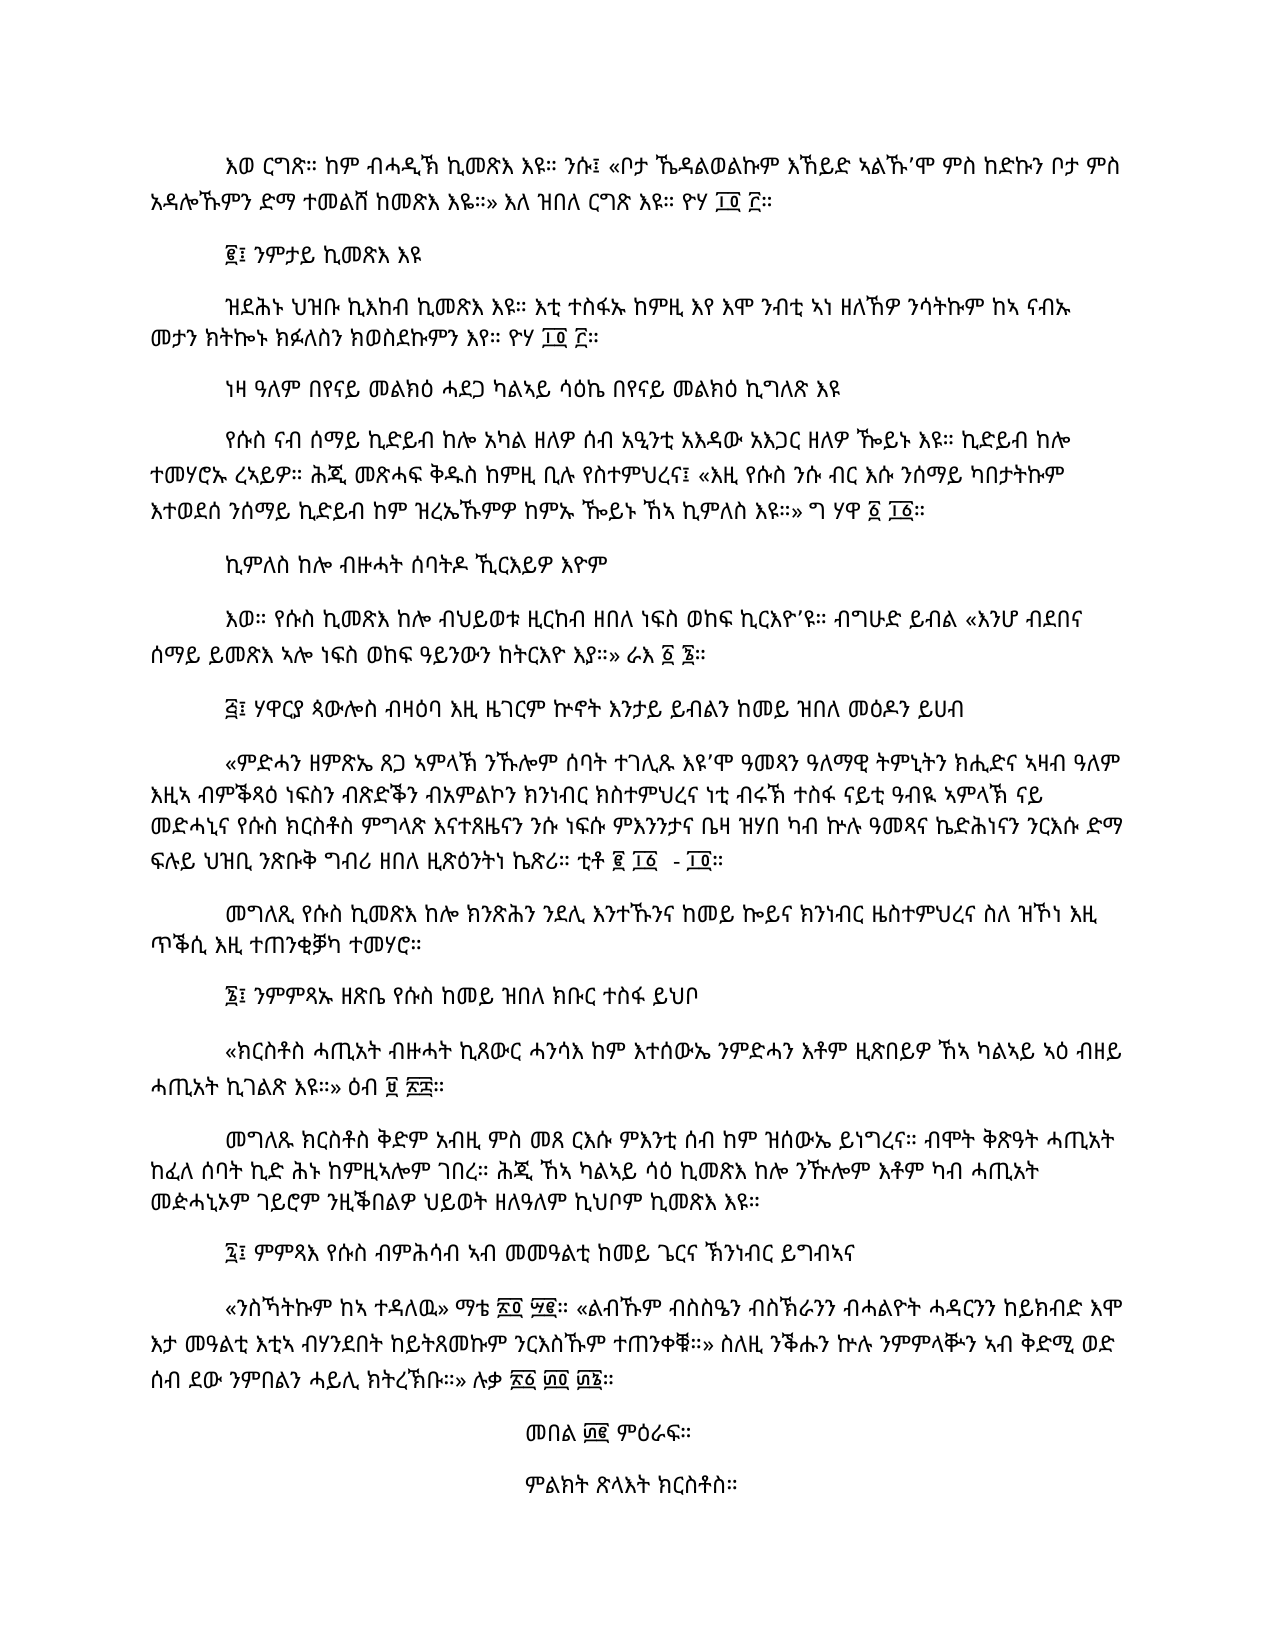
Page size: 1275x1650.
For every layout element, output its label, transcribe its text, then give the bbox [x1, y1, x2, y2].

text እወ። የሱስ ኪመጽእ ከሎ ብህይወቱ ዚርከብ ዘበለ ነፍስ ወከፍ ኪርእዮ’ዩ። ብግሁድ ይብል «እንሆ ብደበና ሰማይ ይመጽእ ኣሎ ነፍስ ወከፍ ዓይንውን ከትርእዮ እያ።» ራእ ፩ ፮። [150, 603, 1125, 670]
text ነዛ ዓለም በየናይ መልክዕ ሓደጋ ካልኣይ ሳዕኬ በየናይ መልክዕ ኪግለጽ እዩ [150, 376, 1125, 403]
text «ምድሓን ዘምጽኤ ጸጋ ኣምላኽ ንኹሎም ሰባት ተገሊጹ እዩ’ሞ ዓመጻን ዓለማዊ ትምኒትን ክሒድና ኣዛብ ዓለም እዚኣ ብምቕጻዕ ነፍስን ብጽድቕን ብአምልኮን ክንነብር ክስተምህረና ነቲ ብሩኽ ተስፋ ናይቲ ዓብዪ ኣምላኽ ናይ መድሓኒና የሱስ ክርስቶስ ምግላጽ እናተጸዜናን ንሱ ነፍሱ ምእንንታና ቤዛ ዝሃበ ካብ ኵሉ ዓመጻና ኬድሕነናን ንርእሱ ድማ ፍሉይ ህዝቢ ንጽቡቅ ግብሪ ዘበለ ዚጽዕንትነ ኬጽሪ። ቲቶ ፪ ፲፩ - ፲፬። [150, 747, 1125, 876]
text ፪፤ ንምታይ ኪመጽእ እዩ [150, 243, 1125, 269]
text ፯፤ ምምጻእ የሱስ ብምሕሳብ ኣብ መመዓልቲ ከመይ ጌርና ኽንነብር ይግብኣና [150, 1240, 1125, 1267]
text ኪምለስ ከሎ ብዙሓት ሰባትዶ ኺርእይዎ እዮም [150, 552, 1125, 578]
text ምልክት ጽላእት ክርስቶስ። [150, 1473, 1125, 1499]
text መግለጹ ክርስቶስ ቅድም አብዚ ምስ መጸ ርእሱ ምእንቲ ሰብ ከም ዝሰውኤ ይነግረና። ብሞት ቅጽዓት ሓጢአት ከፈለ ሰባት ኪድ ሕኑ ከምዚኣሎም ገበረ። ሕጂ ኸኣ ካልኣይ ሳዕ ኪመጽእ ከሎ ንዅሎም እቶም ካብ ሓጢአት መዽሓኒኦም ገይሮም ንዚቕበልዎ ህይወት ዘለዓለም ኪህቦም ኪመጽእ እዩ። [150, 1128, 1125, 1216]
text ፮፤ ንምምጻኡ ዘጽቤ የሱስ ከመይ ዝበለ ክቡር ተስፋ ይህቦ [150, 983, 1125, 1010]
text «ክርስቶስ ሓጢአት ብዙሓት ኪጸውር ሓንሳእ ከም እተሰውኤ ንምድሓን እቶም ዚጽበይዎ ኸኣ ካልኣይ ኣዕ ብዘይ ሓጢአት ኪገልጽ እዩ።» ዕብ ፱ ፳፰። [150, 1035, 1125, 1102]
text መበል ፴፪ ምዕራፍ። [150, 1420, 1125, 1447]
text የሱስ ናብ ሰማይ ኪድይብ ከሎ አካል ዘለዎ ሰብ አዒንቲ አእዳው አእጋር ዘለዎ ዀይኑ እዩ። ኪድይብ ከሎ ተመሃሮኡ ረኣይዎ። ሕጂ መጽሓፍ ቅዱስ ከምዚ ቢሉ የስተምህረና፤ «እዚ የሱስ ንሱ ብር እሱ ንሰማይ ካበታትኩም እተወደሰ ንሰማይ ኪድይብ ከም ዝረኤኹምዎ ከምኡ ዀይኑ ኸኣ ኪምለስ እዩ።» ግ ሃዋ ፩ ፲፩። [150, 428, 1125, 526]
text ዝደሕኑ ህዝቡ ኪእከብ ኪመጽእ እዩ። እቲ ተስፋኡ ከምዚ እየ እሞ ንብቲ ኣነ ዘለኸዎ ንሳትኩም ከኣ ናብኡ መታን ክትኰኑ ክፉለስን ክወስደኩምን እየ። ዮሃ ፲፬ ፫። [150, 294, 1125, 351]
text እወ ርግጽ። ከም ብሓዲኽ ኪመጽእ እዩ። ንሱ፤ «ቦታ ኼዳልወልኩም እኸይድ ኣልኹ’ሞ ምስ ከድኩን ቦታ ምስ አዳሎኹምን ድማ ተመልሸ ከመጽእ እዬ።» እለ ዝበለ ርግጽ እዩ። ዮሃ ፲፬ ፫። [150, 150, 1125, 217]
text «ንስኻትኩም ከኣ ተዳለዉ» ማቴ ፳፬ ፵፪። «ልብኹም ብስስዔን ብስኽራንን ብሓልዮት ሓዳርንን ከይክብድ እሞ እታ መዓልቲ እቲኣ ብሃንደበት ከይትጸመኩም ንርእስኹም ተጠንቀቑ።» ስለዚ ንቕሑን ኵሉ ንምምላቝን ኣብ ቅድሚ ወድ ሰብ ደው ንምበልን ሓይሊ ክትረኽቡ።» ሉቃ ፳፩ ፴፬ ፴፮። [150, 1292, 1125, 1395]
text ፭፤ ሃዋርያ ጳውሎስ ብዛዕባ እዚ ዜገርም ኵኖት እንታይ ይብልን ከመይ ዝበለ መዕዶን ይሀብ [150, 696, 1125, 723]
text መግለጺ የሱስ ኪመጽእ ከሎ ክንጽሕን ንደሊ እንተኹንና ከመይ ኰይና ክንነብር ዜስተምህረና ስለ ዝኾነ እዚ ጥቕሲ እዚ ተጠንቂቓካ ተመሃሮ። [150, 901, 1125, 959]
